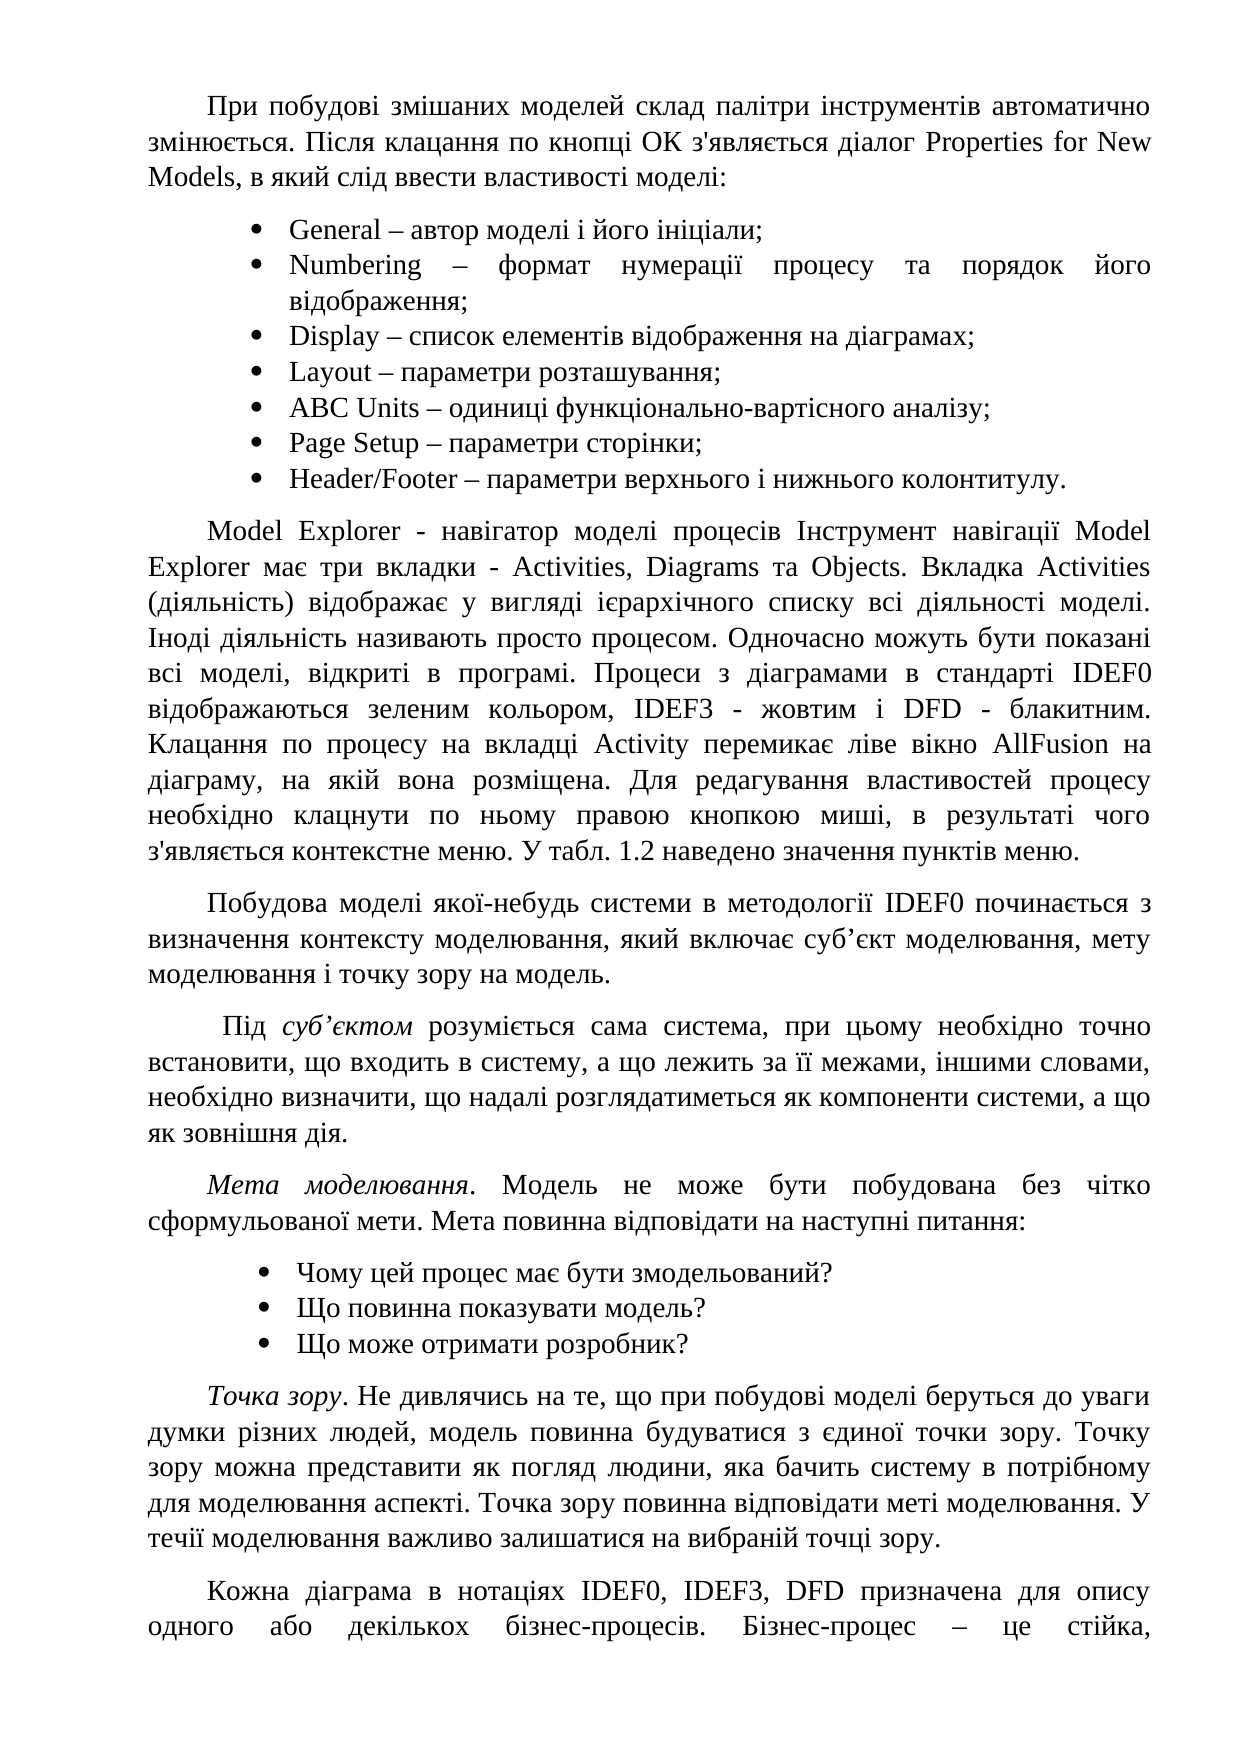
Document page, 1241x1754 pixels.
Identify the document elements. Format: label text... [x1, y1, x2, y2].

list Layout – параметри розташування; [251, 354, 1152, 388]
text Побудова моделі якої-небудь системи в методології IDEF0 починається з визначення контексту моделювання, який включає суб’єкт моделювання, мету моделювання і точку зору на модель. [148, 885, 1152, 990]
list Що може отримати розробник? [259, 1326, 1152, 1360]
text Точка зору. Не дивлячись на те, що при побудові моделі беруться до уваги думки різних людей, модель повинна будуватися з єдиної точки зору. Точку зору можна представити як погляд людини, яка бачить систему в потрібному для моделювання аспекті. Точка зору повинна відповідати меті моделювання. У течії моделювання важливо залишатися на вибраній точці зору. [148, 1378, 1152, 1554]
list ABC Units – одиниці функціонально-вартісного аналізу; [251, 390, 1152, 423]
list Numbering – формат нумерації процесу та порядок його відображення; [251, 247, 1152, 317]
text Мета моделювання. Модель не може бути побудована без чітко сформульованої мети. Мета повинна відповідати на наступні питання: [148, 1167, 1152, 1236]
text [148, 1573, 1152, 1642]
text Під суб’єктом розуміється сама система, при цьому необхідно точно встановити, що входить в систему, а що лежить за її межами, іншими словами, необхідно визначити, що надалі розглядатиметься як компоненти системи, а що як зовнішня дія. [148, 1008, 1152, 1148]
list Page Setup – параметри сторінки; [251, 425, 1152, 459]
list Що повинна показувати модель? [259, 1291, 1152, 1324]
list General – автор моделі і його ініціали; [251, 212, 1152, 245]
text При побудові змішаних моделей склад палітри інструментів автоматично змінюється. Після клацання по кнопці ОК з'являється діалог Properties for New Models, в який слід ввести властивості моделі: [148, 88, 1152, 193]
list Header/Footer – параметри верхнього і нижнього колонтитулу. [251, 461, 1152, 495]
text Model Explorer - навігатор моделі процесів Інструмент навігації Model Explorer має три вкладки - Activities, Diagrams та Objects. Вкладка Activities (діяльність) відображає у вигляді ієрархічного списку всі діяльності моделі. Іноді діяльність називають просто процесом. Одночасно можуть бути показані всі моделі, відкриті в програмі. Процеси з діаграмами в стандарті IDEF0 відображаються зеленим кольором, IDEF3 - жовтим і DFD - блакитним. Клацання по процесу на вкладці Activity перемикає ліве вікно AllFusion на діаграму, на якій вона розміщена. Для редагування властивостей процесу необхідно клацнути по ньому правою кнопкою миші, в результаті чого з'являється контекстне меню. У табл. 1.2 наведено значення пунктів меню. [148, 513, 1152, 867]
list Display – список елементів відображення на діаграмах; [251, 318, 1152, 352]
list Чому цей процес має бути змодельований? [259, 1255, 1152, 1288]
